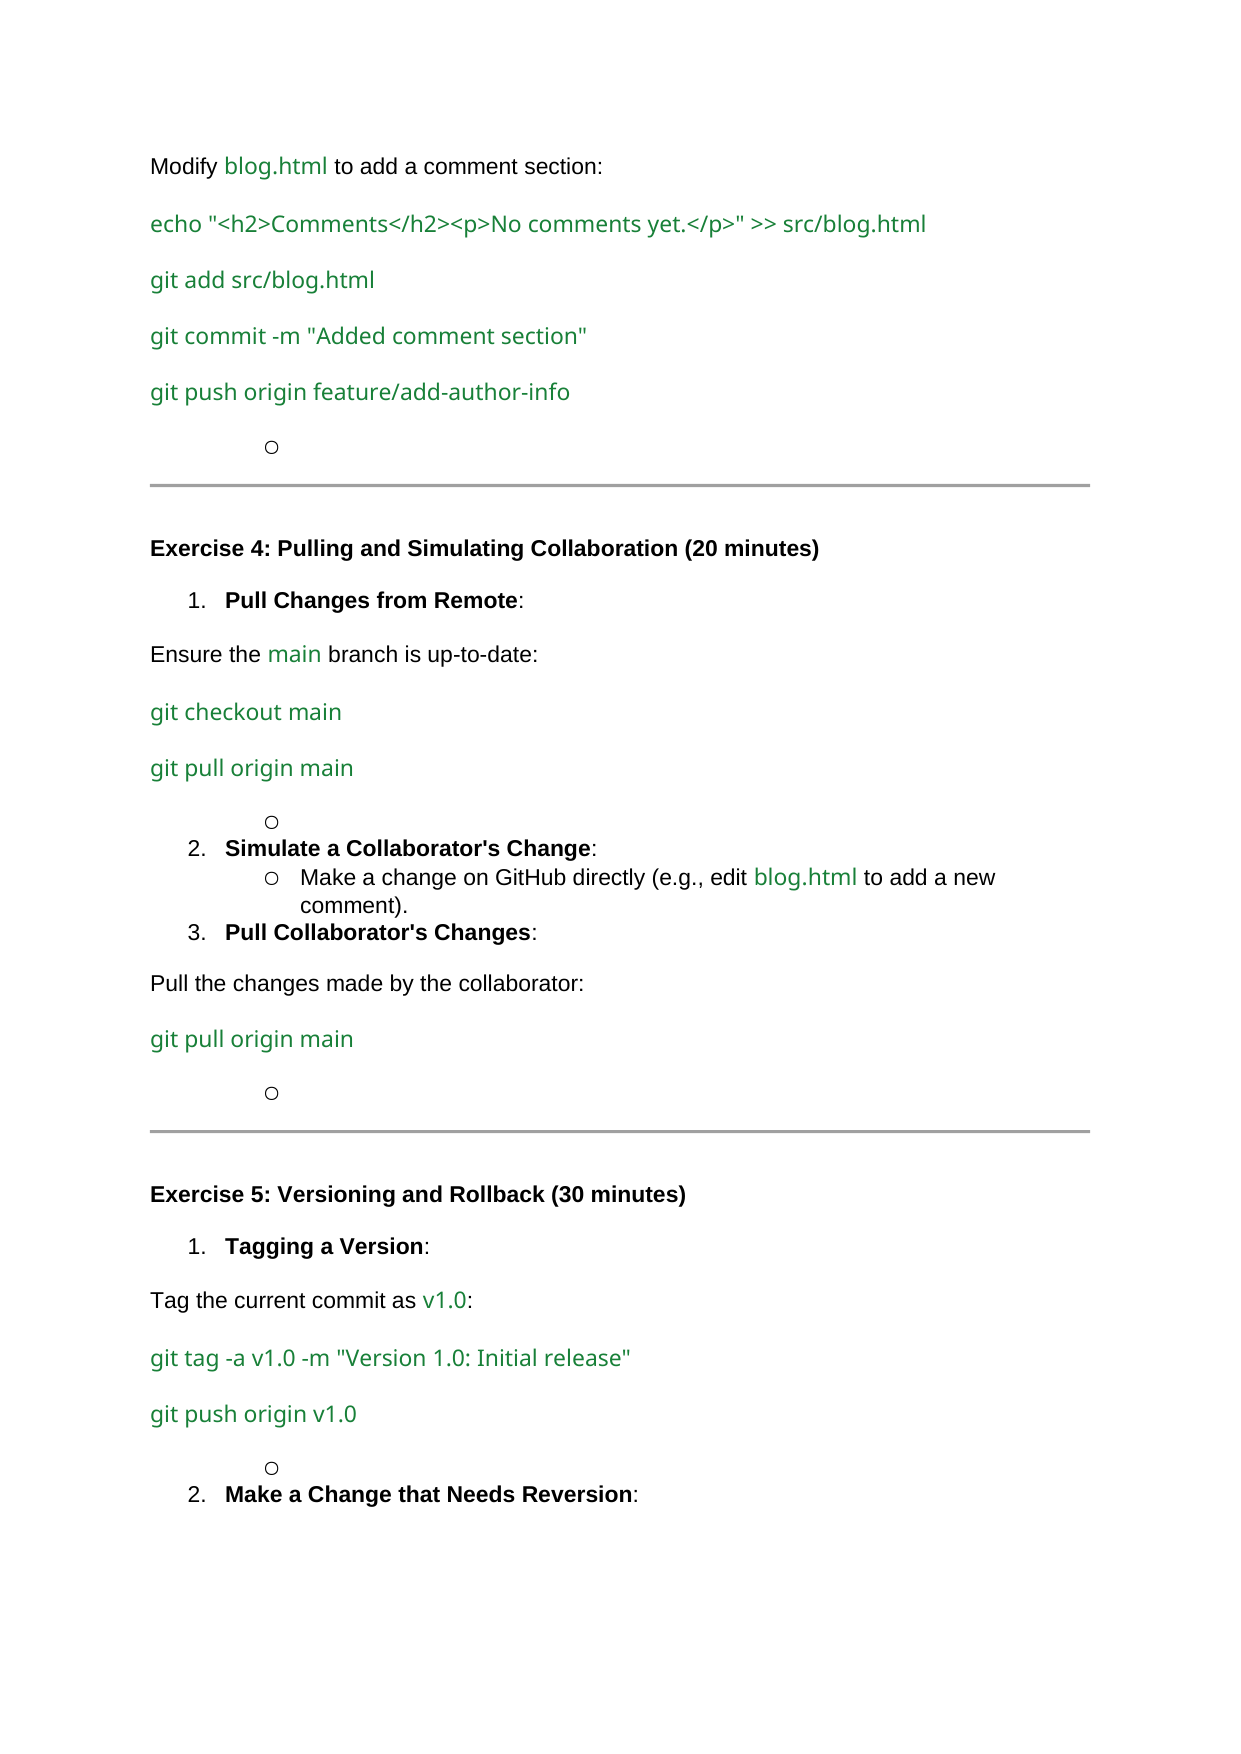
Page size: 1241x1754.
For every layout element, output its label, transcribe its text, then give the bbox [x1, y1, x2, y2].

text Ensure the main branch is up-to-date: git checkout main [150, 638, 1090, 727]
text git pull origin main [150, 752, 1090, 783]
list Tagging a Version: [187, 1233, 1090, 1259]
text Pull the changes made by the collaborator: git pull origin main [150, 970, 1090, 1054]
list Pull Changes from Remote: [187, 587, 1090, 613]
text Modify blog.html to add a comment section: echo "<h2>Comments</h2><p>No comments yet.</p>" >> src/blog.html [150, 150, 1090, 239]
subtitle Exercise 5: Versioning and Rollback (30 minutes) [150, 1181, 1090, 1208]
list Pull Collaborator's Changes: [187, 918, 1090, 945]
list Make a change on GitHub directly (e.g., edit blog.html to add a new comment). [262, 861, 1090, 918]
list Make a Change that Needs Reversion: [187, 1481, 1090, 1507]
text Tag the current commit as v1.0: git tag -a v1.0 -m "Version 1.0: Initial release" [150, 1284, 1090, 1373]
subtitle Exercise 4: Pulling and Simulating Collaboration (20 minutes) [150, 535, 1090, 562]
text git push origin feature/add-author-info [150, 376, 1090, 408]
list Simulate a Collaborator's Change: [187, 834, 1090, 861]
text git commit -m "Added comment section" [150, 320, 1090, 351]
text git add src/blog.html [150, 264, 1090, 295]
text git push origin v1.0 [150, 1398, 1090, 1429]
